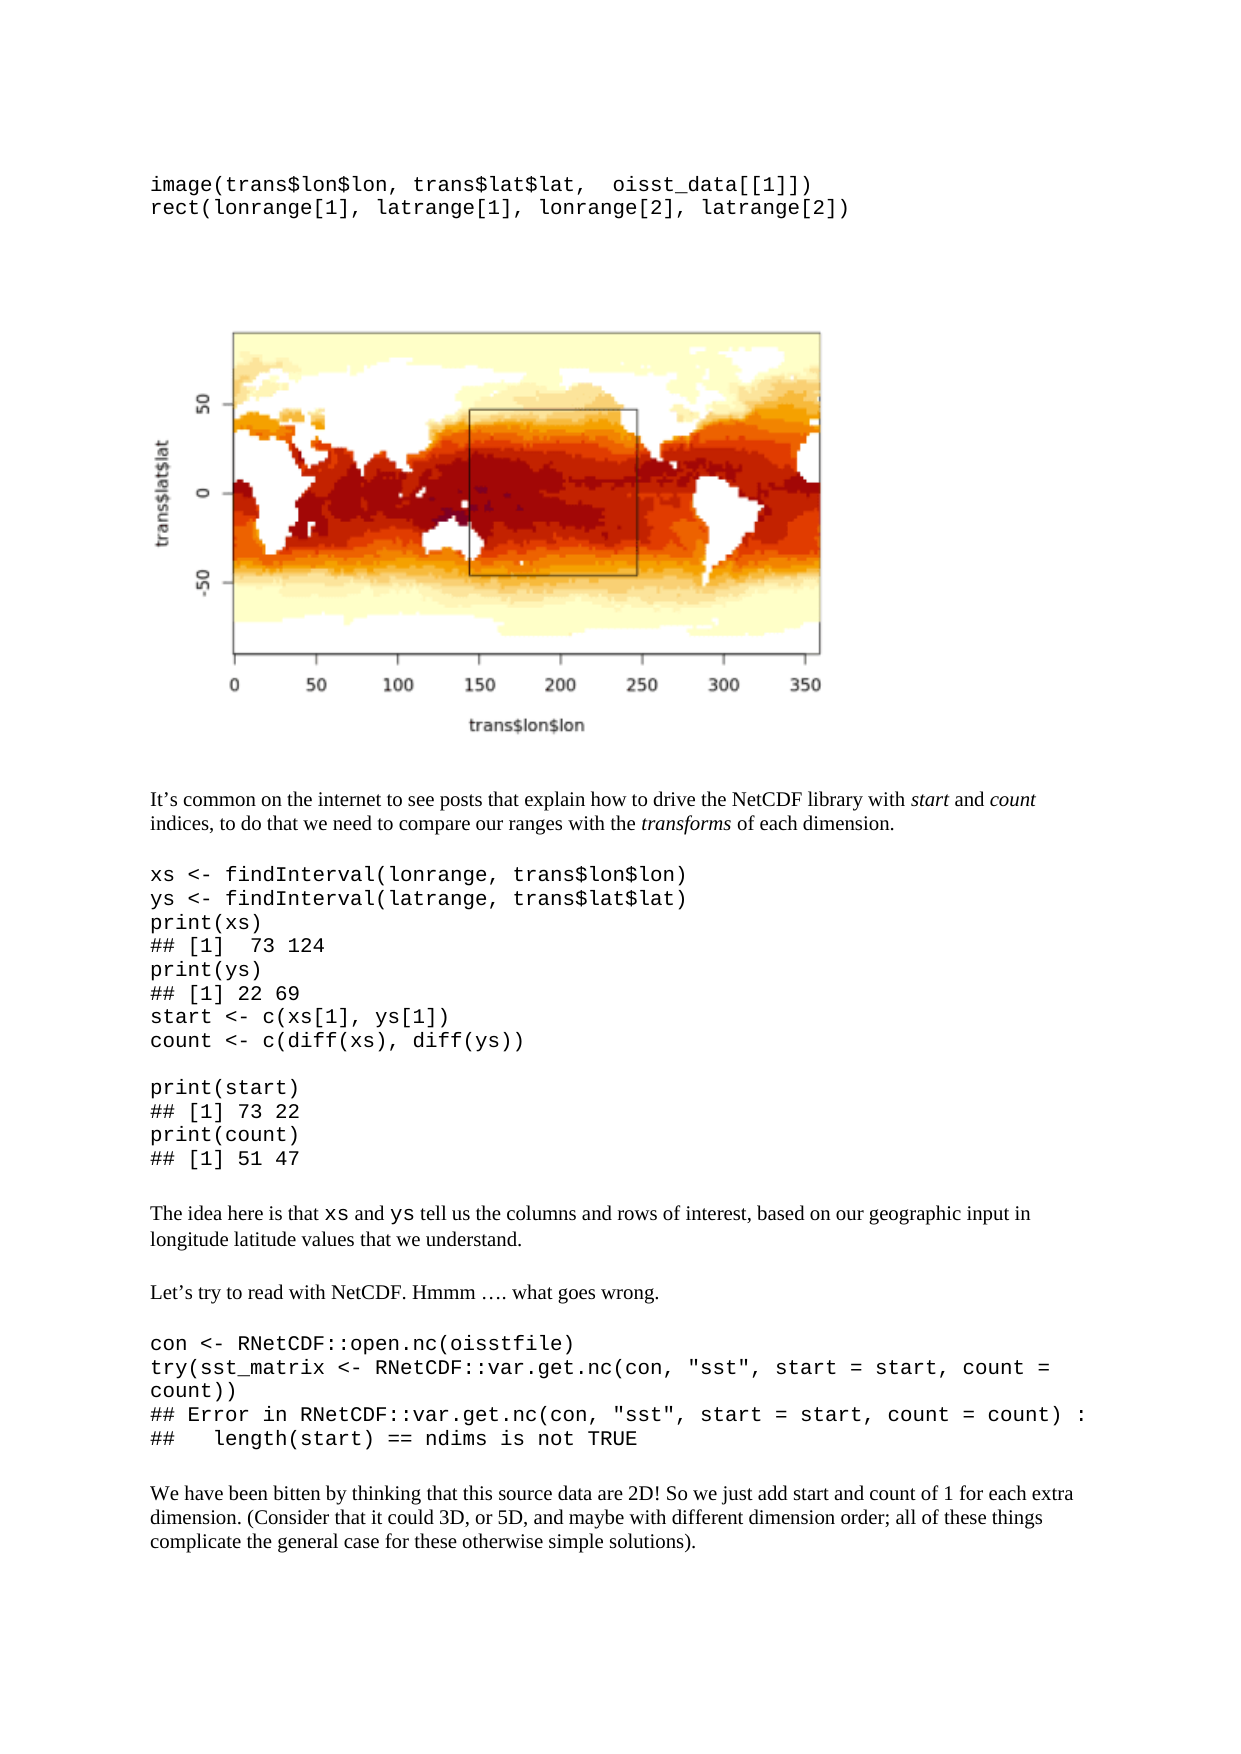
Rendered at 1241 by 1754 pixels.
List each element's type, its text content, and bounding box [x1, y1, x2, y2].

text ## [1] 73 124 [150, 935, 1090, 959]
text start <- c(xs[1], ys[1]) [150, 1006, 1090, 1030]
text print(start) [150, 1077, 1090, 1101]
text ys <- findInterval(latrange, trans$lat$lat) [150, 888, 1090, 912]
text image(trans$lon$lon, trans$lat$lat, oisst_data[[1]]) [150, 174, 1090, 197]
text try(sst_matrix <- RNetCDF::var.get.nc(con, "sst", start = start, count = count)) [150, 1357, 1090, 1404]
text It’s common on the internet to see posts that explain how to drive the NetCDF library with start and count indices, to do that we need to compare our ranges with the transforms of each dimension. [150, 787, 1090, 835]
text We have been bitten by thinking that this source data are 2D! So we just add start and count of 1 for each extra dimension. (Consider that it could 3D, or 5D, and maybe with different dimension order; all of these things complicate the general case for these otherwise simple solutions). [150, 1481, 1090, 1553]
text print(count) [150, 1124, 1090, 1148]
text con <- RNetCDF::open.nc(oisstfile) [150, 1333, 1090, 1357]
text ## length(start) == ndims is not TRUE [150, 1428, 1090, 1451]
text ## [1] 22 69 [150, 983, 1090, 1006]
picture [150, 250, 863, 758]
text Let’s try to read with NetCDF. Hmmm …. what goes wrong. [150, 1280, 1090, 1304]
text ## [1] 51 47 [150, 1148, 1090, 1172]
text ## Error in RNetCDF::var.get.nc(con, "sst", start = start, count = count) : [150, 1404, 1090, 1428]
text print(ys) [150, 959, 1090, 983]
text rect(lonrange[1], latrange[1], lonrange[2], latrange[2]) [150, 197, 1090, 221]
text The idea here is that xs and ys tell us the columns and rows of interest, based on our geographic input in longitude latitude values that we understand. [150, 1201, 1090, 1251]
text ## [1] 73 22 [150, 1101, 1090, 1124]
text print(xs) [150, 912, 1090, 935]
text count <- c(diff(xs), diff(ys)) [150, 1030, 1090, 1053]
text xs <- findInterval(lonrange, trans$lon$lon) [150, 864, 1090, 888]
